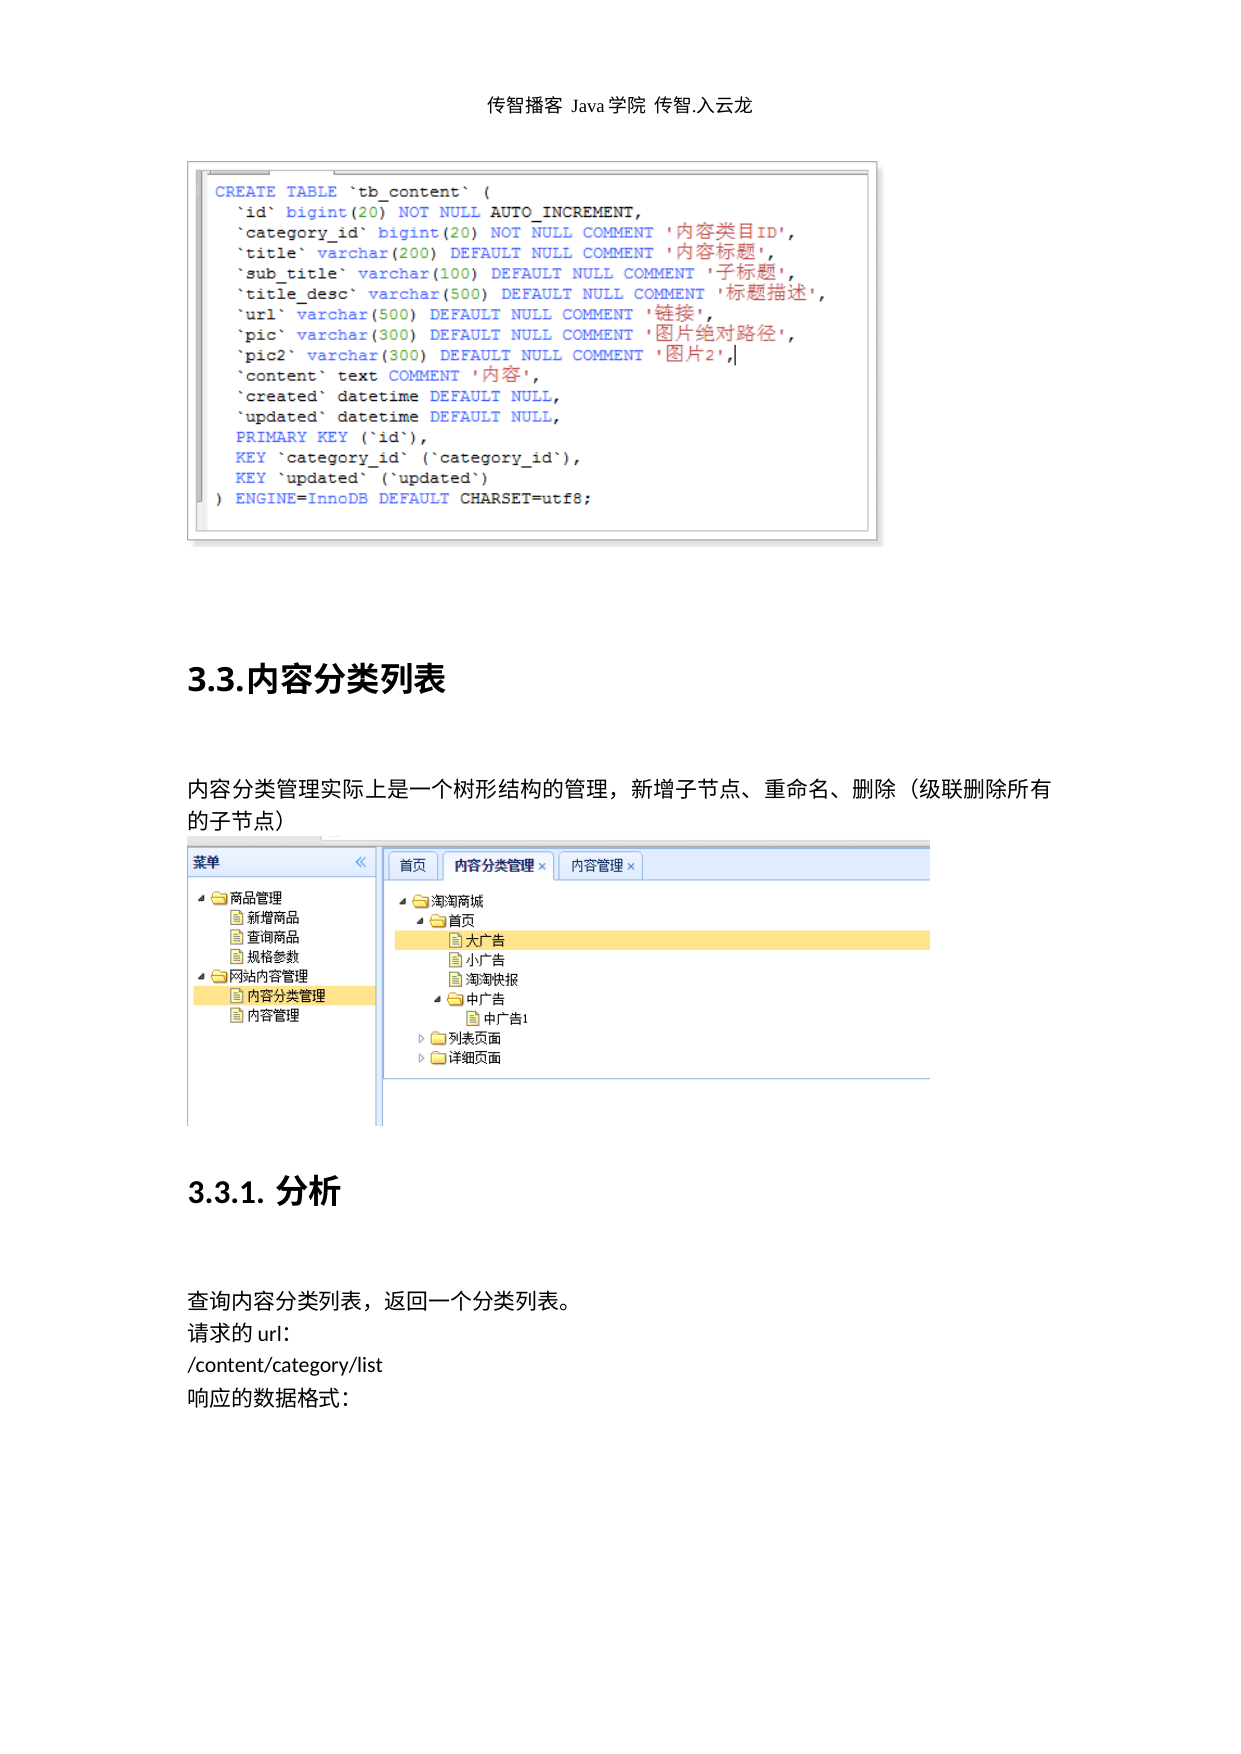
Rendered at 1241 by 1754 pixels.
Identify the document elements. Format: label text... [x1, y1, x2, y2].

text 响应的数据格式： [187, 1381, 1053, 1413]
picture [187, 836, 930, 1126]
text /content/category/list [187, 1348, 1053, 1381]
subtitle 分析 [187, 1156, 1053, 1221]
text 内容分类管理实际上是一个树形结构的管理，新增子节点、重命名、删除（级联删除所有的子节点） [187, 771, 1053, 836]
text 请求的url： [187, 1316, 1053, 1348]
subtitle 内容分类列表 [187, 644, 1053, 709]
text 查询内容分类列表，返回一个分类列表。 [187, 1283, 1053, 1316]
picture [187, 161, 884, 547]
